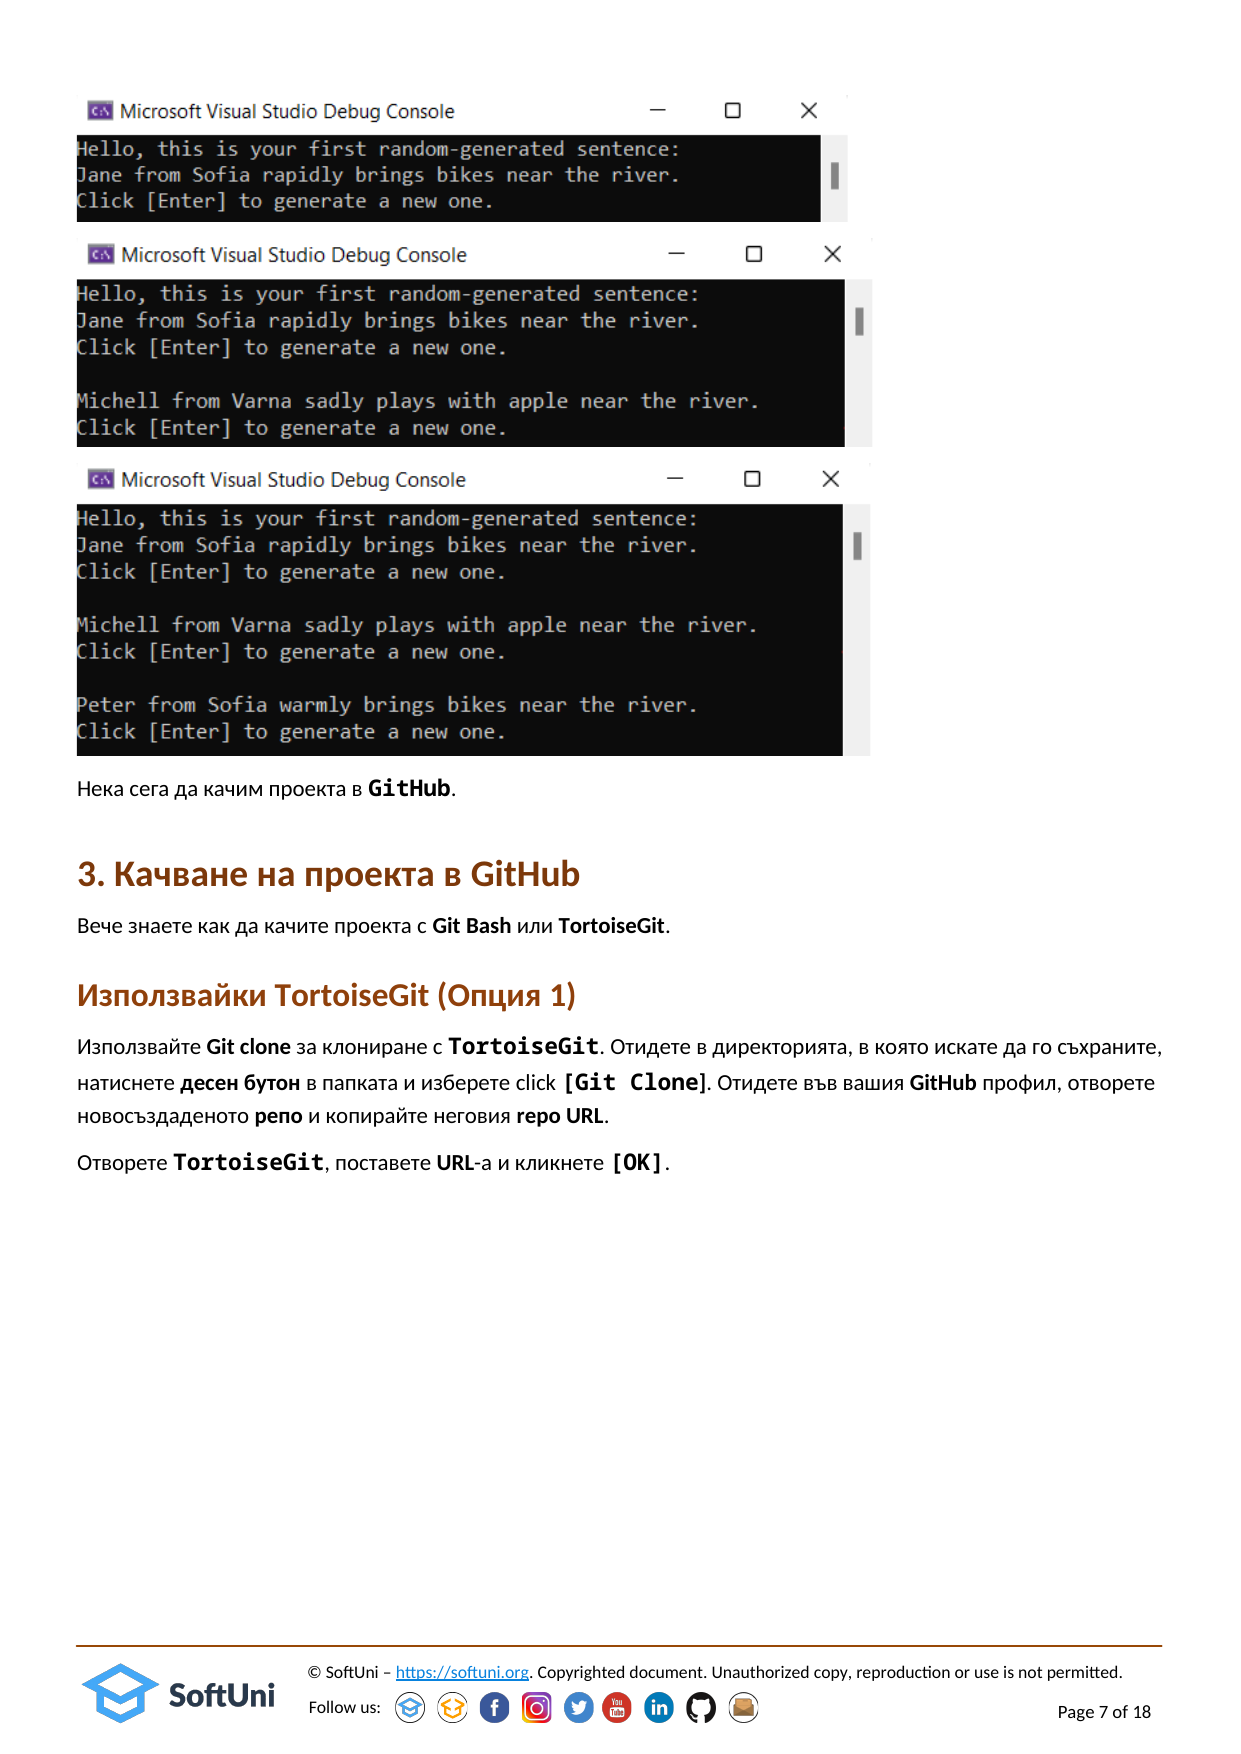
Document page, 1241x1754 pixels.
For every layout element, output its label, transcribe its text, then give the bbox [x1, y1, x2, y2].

picture [686, 1692, 716, 1723]
picture [76, 238, 873, 447]
picture [644, 1714, 653, 1723]
picture [76, 95, 848, 222]
text Вече знаете как да качите проекта с Git Bash или TortoiseGit. [77, 911, 1163, 939]
picture [437, 1692, 468, 1723]
text Използвайте Git clone за клониране с TortoiseGit. Отидете в директорията, в която искате да го съхраните, натиснете десен бутон в папката и изберете click [Git Clone]. Отидете във вашия GitHub профил, отворете новосъздаденото репо и копирайте неговия repo URL. [77, 1029, 1163, 1129]
subtitle Използвайки TortoiseGit (Опция 1) [77, 974, 1163, 1015]
picture [728, 1692, 759, 1723]
subtitle Качване на проекта в GitHub [77, 850, 1163, 896]
text Отворете TortoiseGit, поставете URL-а и кликнете [OK]. [77, 1146, 1163, 1177]
picture [564, 1692, 594, 1723]
picture [479, 1692, 510, 1723]
picture [602, 1692, 632, 1723]
picture [522, 1692, 552, 1723]
picture [658, 1705, 667, 1714]
picture [76, 463, 871, 756]
picture [665, 1692, 674, 1701]
picture [75, 1658, 281, 1729]
text Нека сега да качим проекта в GitHub. [77, 772, 1163, 804]
picture [665, 1714, 674, 1723]
picture [644, 1692, 653, 1701]
picture [395, 1692, 425, 1723]
